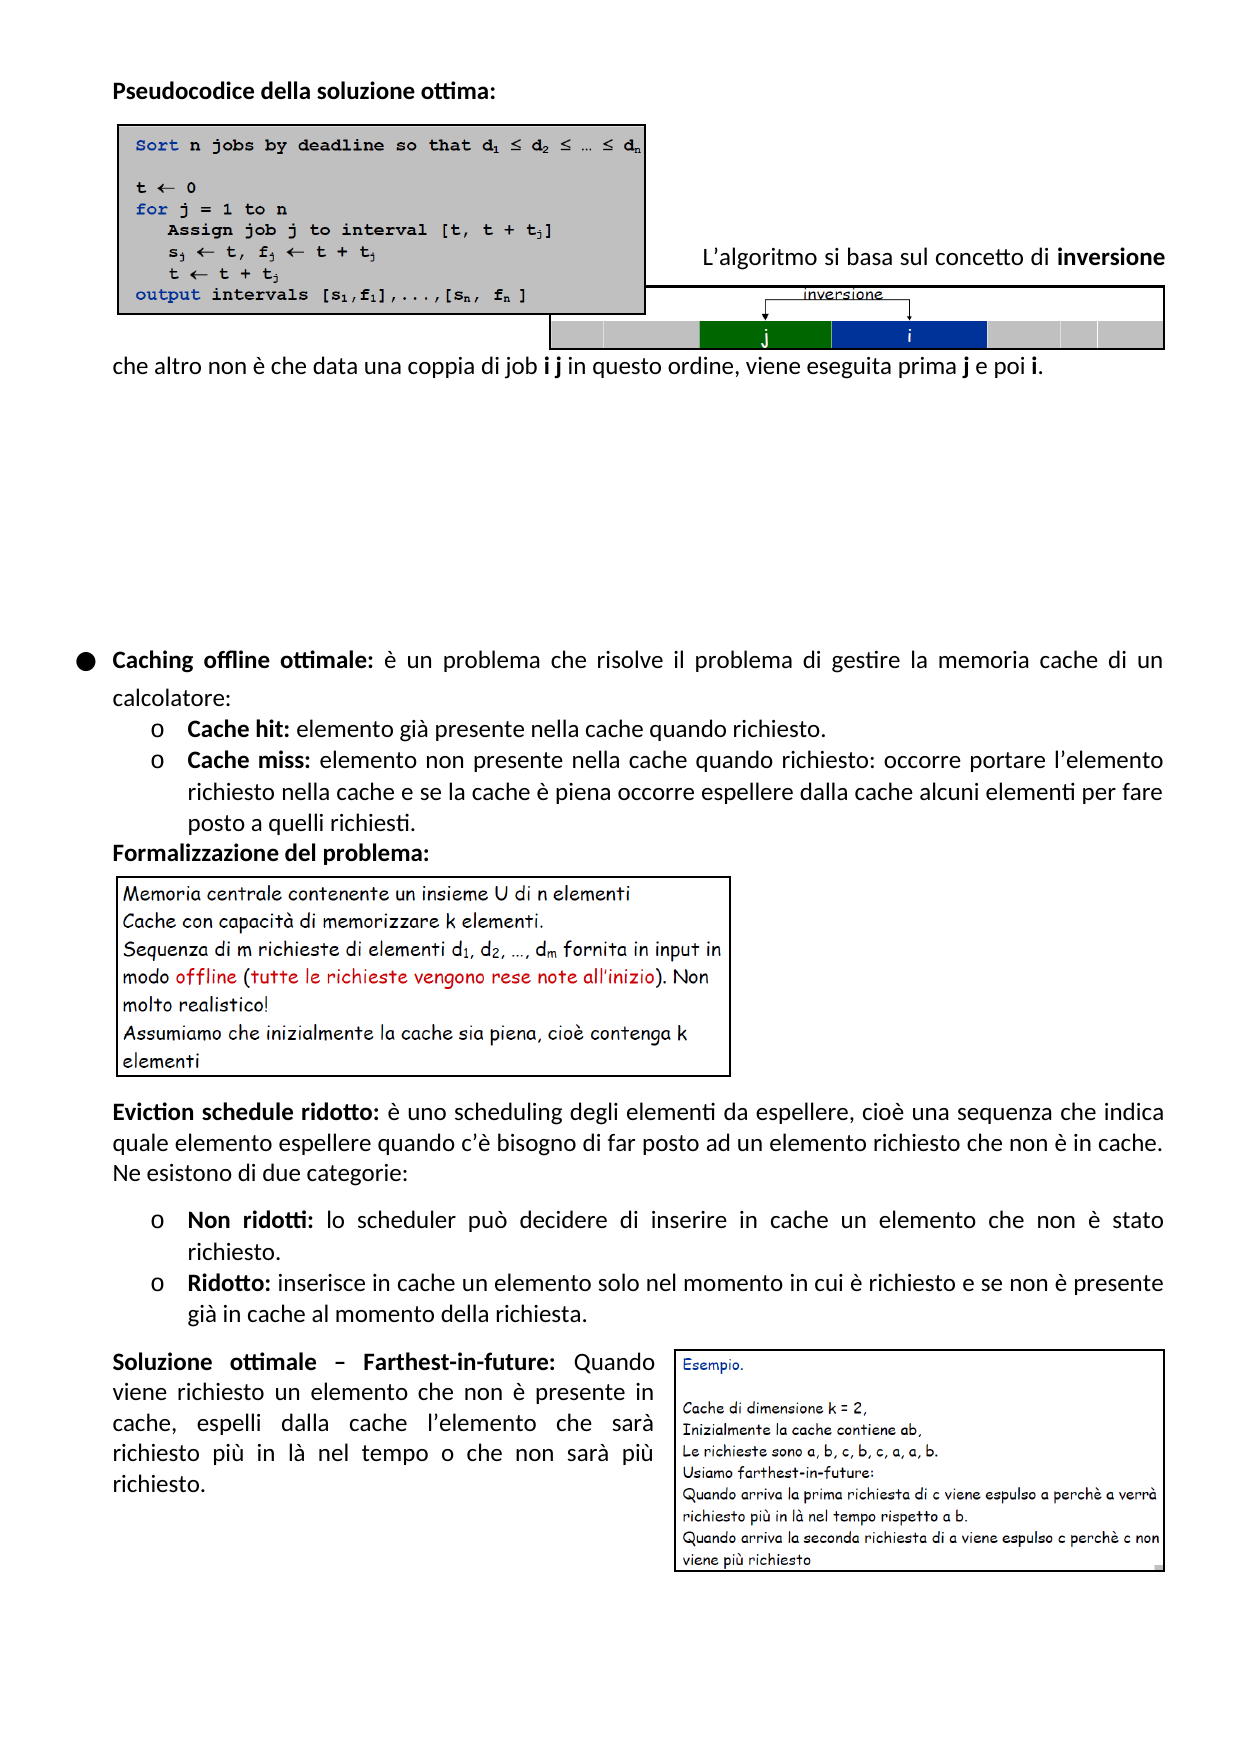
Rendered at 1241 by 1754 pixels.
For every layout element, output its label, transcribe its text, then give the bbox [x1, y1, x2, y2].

list Caching offline ottimale: è un problema che risolve il problema di gestire la memoria cache di un calcolatore: [75, 631, 1165, 713]
picture [676, 1351, 1163, 1570]
text Soluzione ottimale – Farthest-in-future: Quando viene richiesto un elemento che non è presente in cache, espelli dalla cache l’elemento che sarà richiesto più in là nel tempo o che non sarà più richiesto. [112, 1346, 1165, 1498]
picture [118, 878, 729, 1075]
list Cache hit: elemento già presente nella cache quando richiesto. [150, 713, 1165, 744]
text Eviction schedule ridotto: è uno scheduling degli elementi da espellere, cioè una sequenza che indica quale elemento espellere quando c’è bisogno di far posto ad un elemento richiesto che non è in cache. Ne esistono di due categorie: [112, 1096, 1165, 1188]
list Ridotto: inserisce in cache un elemento solo nel momento in cui è richiesto e se non è presente già in cache al momento della richiesta. [150, 1267, 1165, 1329]
text Formalizzazione del problema: [112, 837, 1165, 868]
picture [551, 288, 1163, 348]
list Cache miss: elemento non presente nella cache quando richiesto: occorre portare l’elemento richiesto nella cache e se la cache è piena occorre espellere dalla cache alcuni elementi per fare posto a quelli richiesti. [150, 744, 1165, 837]
text Pseudocodice della soluzione ottima: [112, 75, 1165, 106]
list Non ridotti: lo scheduler può decidere di inserire in cache un elemento che non è stato richiesto. [150, 1204, 1165, 1267]
picture [119, 126, 644, 313]
